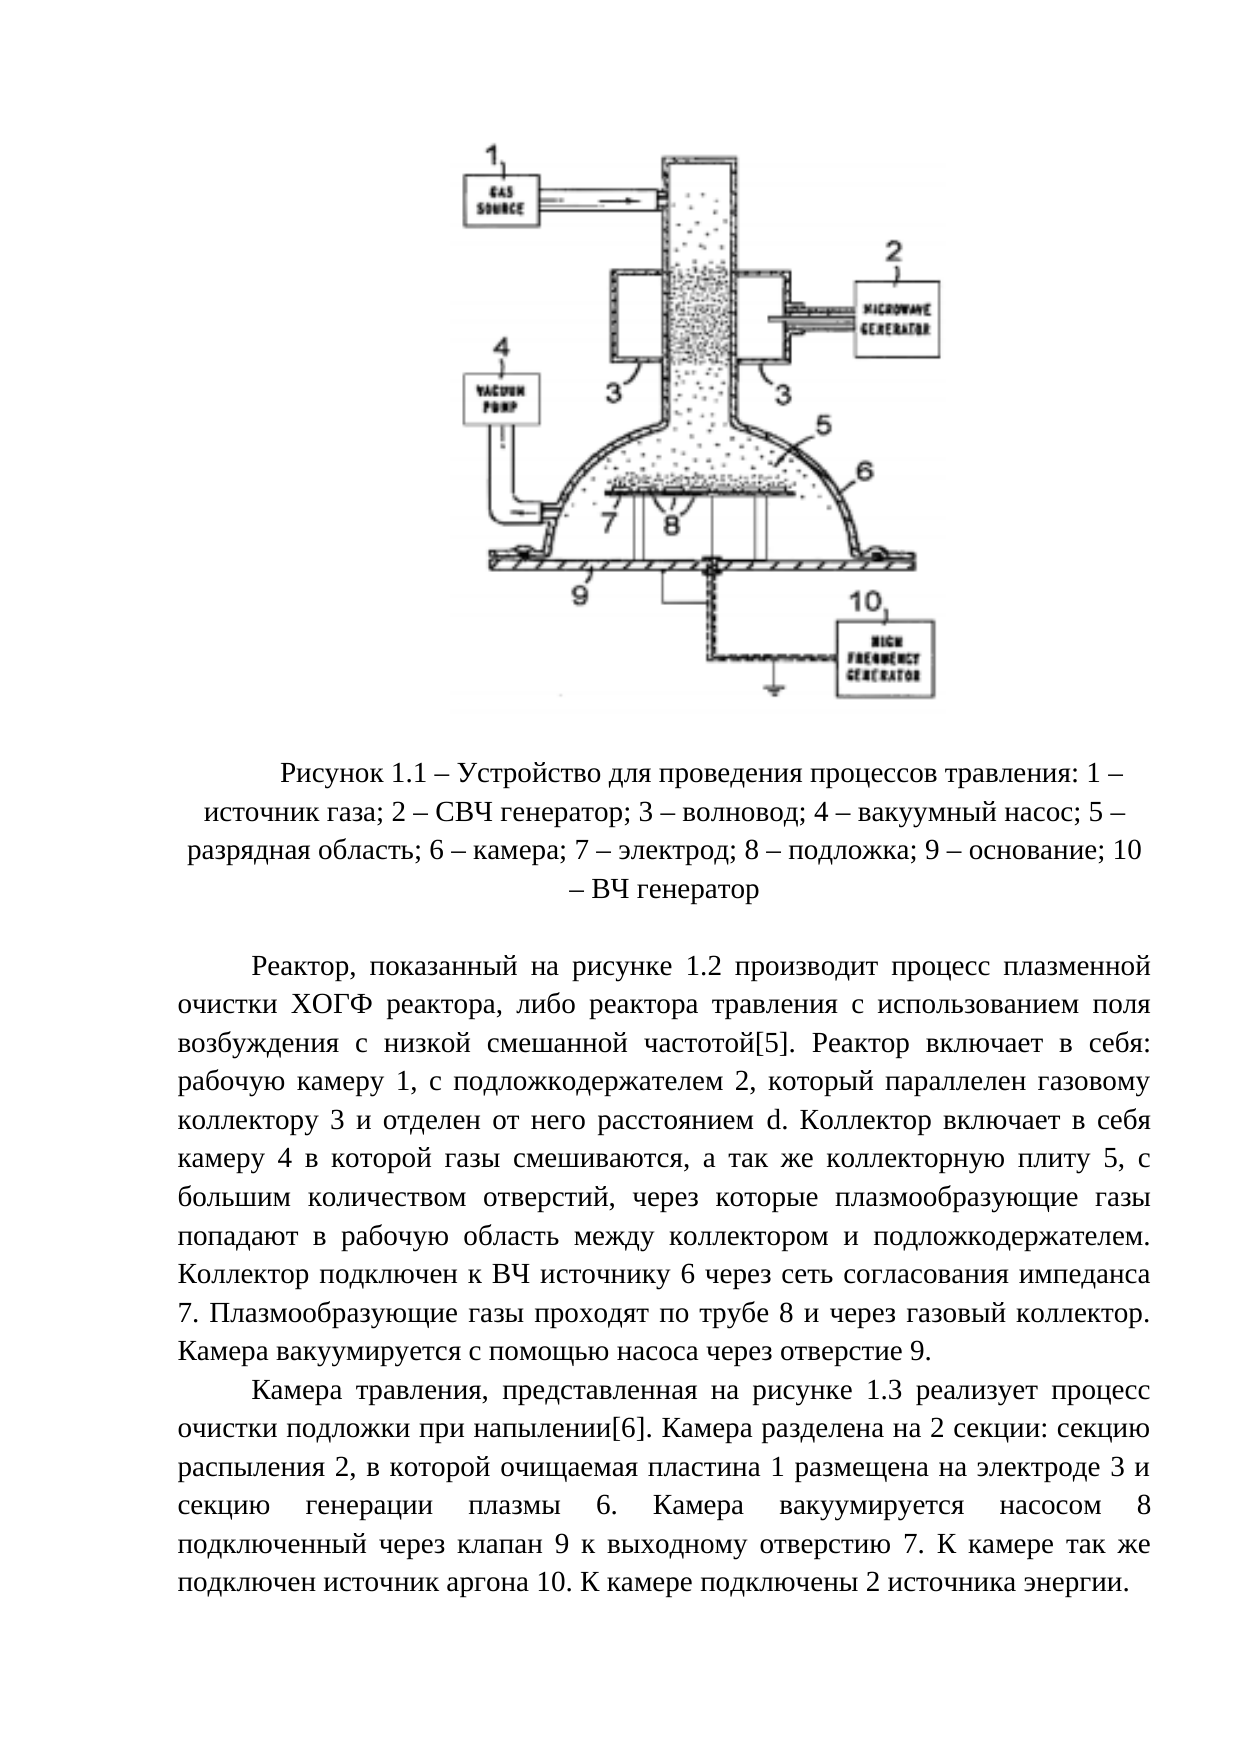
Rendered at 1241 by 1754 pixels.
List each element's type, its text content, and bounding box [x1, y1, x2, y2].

picture [435, 118, 967, 735]
text Рисунок 1.1 – Устройство для проведения процессов травления: 1 – источник газа; 2 – СВЧ генератор; 3 – волновод; 4 – вакуумный насос; 5 – разрядная область; 6 – камера; 7 – электрод; 8 – подложка; 9 – основание; 10 – ВЧ генератор [177, 755, 1152, 904]
text Реактор, показанный на рисунке 1.2 производит процесс плазменной очистки ХОГФ реактора, либо реактора травления с использованием поля возбуждения с низкой смешанной частотой[5]. Реактор включает в себя: рабочую камеру 1, с подложкодержателем 2, который параллелен газовому коллектору 3 и отделен от него расстоянием d. Коллектор включает в себя камеру 4 в которой газы смешиваются, а так же коллекторную плиту 5, с большим количеством отверстий, через которые плазмообразующие газы попадают в рабочую область между коллектором и подложкодержателем. Коллектор подключен к ВЧ источнику 6 через сеть согласования импеданса 7. Плазмообразующие газы проходят по трубе 8 и через газовый коллектор. Камера вакуумируется с помощью насоса через отверстие 9. [177, 948, 1152, 1367]
text Камера травления, представленная на рисунке 1.3 реализует процесс очистки подложки при напылении[6]. Камера разделена на 2 секции: секцию распыления 2, в которой очищаемая пластина 1 размещена на электроде 3 и секцию генерации плазмы 6. Камера вакуумируется насосом 8 подключенный через клапан 9 к выходному отверстию 7. К камере так же подключен источник аргона 10. К камере подключены 2 источника энергии. [177, 1372, 1152, 1598]
